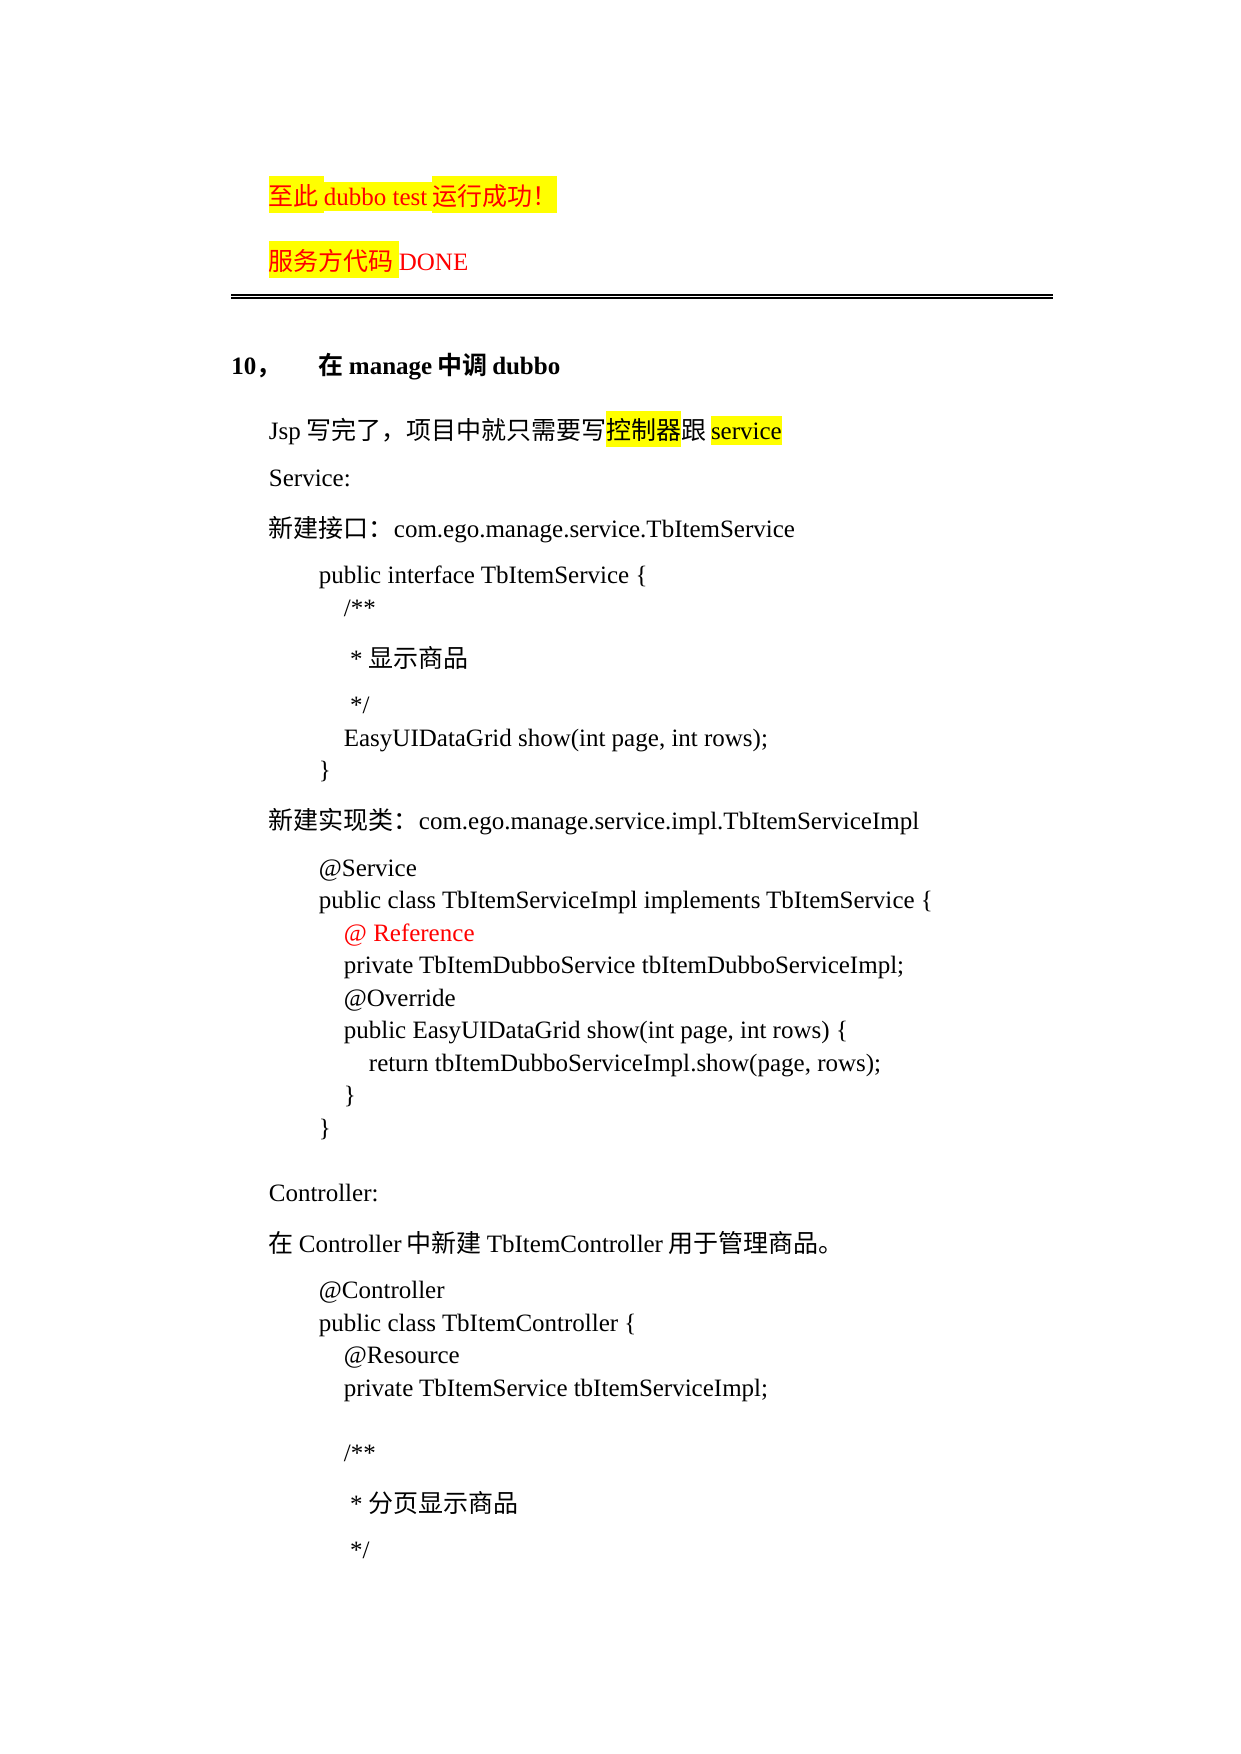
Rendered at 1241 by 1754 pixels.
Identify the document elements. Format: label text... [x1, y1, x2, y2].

text } [275, 754, 1053, 786]
text /** [275, 591, 1053, 624]
text */ [275, 689, 1053, 721]
text @Service [275, 851, 1053, 884]
text Controller: [225, 1176, 1053, 1209]
text @ Reference [275, 916, 1053, 949]
text public interface TbItemService { [275, 559, 1053, 591]
text } [275, 1079, 1053, 1111]
text @Resource [275, 1339, 1053, 1371]
text * 显示商品 [275, 624, 1053, 689]
text Service: [225, 461, 1053, 494]
text 在Controller中新建TbItemController用于管理商品。 [225, 1209, 1053, 1274]
text * 分页显示商品 [275, 1469, 1053, 1534]
text public EasyUIDataGrid show(int page, int rows) { [275, 1014, 1053, 1046]
text EasyUIDataGrid show(int page, int rows); [275, 721, 1053, 754]
text public class TbItemServiceImpl implements TbItemService { [275, 884, 1053, 916]
text 新建实现类：com.ego.manage.service.impl.TbItemServiceImpl [225, 786, 1053, 851]
text } [275, 1111, 1053, 1144]
text /** [275, 1436, 1053, 1469]
list 在manage中调dubbo [231, 331, 1053, 396]
text return tbItemDubboServiceImpl.show(page, rows); [275, 1046, 1053, 1079]
text Jsp写完了，项目中就只需要写控制器跟service [225, 396, 1053, 461]
text @Override [275, 981, 1053, 1014]
text private TbItemDubboService tbItemDubboServiceImpl; [275, 949, 1053, 981]
text 至此dubbo test运行成功！ [231, 162, 1053, 227]
text 服务方代码DONE [231, 227, 1053, 294]
text @Controller [275, 1274, 1053, 1306]
text 新建接口：com.ego.manage.service.TbItemService [225, 494, 1053, 559]
text */ [275, 1534, 1053, 1566]
text public class TbItemController { [275, 1306, 1053, 1339]
text private TbItemService tbItemServiceImpl; [275, 1371, 1053, 1404]
